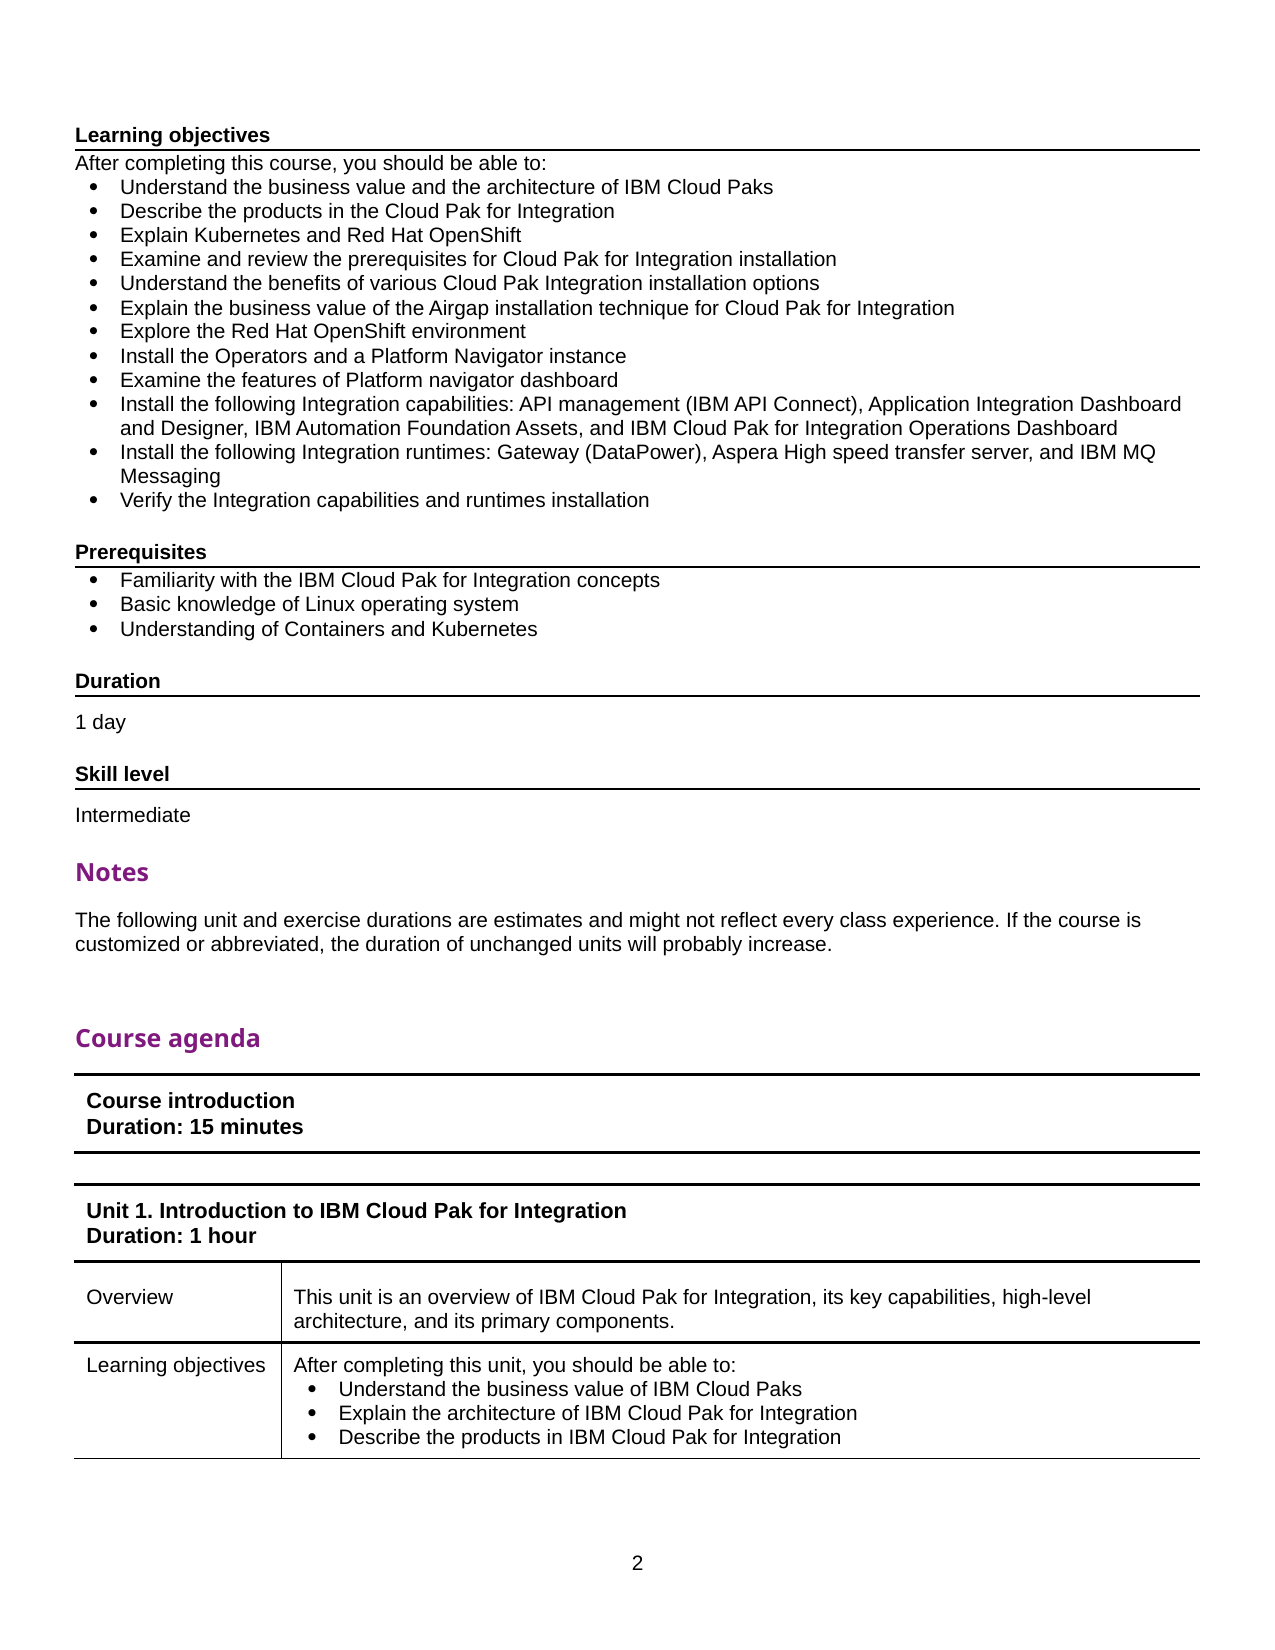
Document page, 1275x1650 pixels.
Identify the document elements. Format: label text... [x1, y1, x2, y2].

text Describe the products in the Cloud Pak for Integration [90, 199, 1200, 223]
text Prerequisites [75, 540, 1200, 566]
text Learning objectives [75, 123, 1200, 149]
text Intermediate [75, 802, 1200, 826]
text Explain the business value of the Airgap installation technique for Cloud Pak for Integration [90, 295, 1200, 319]
table_cell Overview [74, 1263, 281, 1341]
text Examine the features of Platform navigator dashboard [90, 367, 1200, 392]
text Skill level [75, 762, 1200, 788]
text Install the following Integration runtimes: Gateway (DataPower), Aspera High speed transfer server, and IBM MQ Messaging [90, 439, 1200, 488]
text Explore the Red Hat OpenShift environment [90, 319, 1200, 343]
text Familiarity with the IBM Cloud Pak for Integration concepts [90, 568, 1200, 592]
text Basic knowledge of Linux operating system [90, 592, 1200, 616]
text Install the following Integration capabilities: API management (IBM API Connect), Application Integration Dashboard and Designer, IBM Automation Foundation Assets, and IBM Cloud Pak for Integration Operations Dashboard [90, 392, 1200, 439]
subtitle Course agenda [75, 1021, 1200, 1054]
text 1 day [75, 709, 1200, 733]
table_cell After completing this unit, you should be able to: Understand the business value of IBM Cloud Paks Explain the architecture of IBM Cloud Pak for Integration Describe the products in IBM Cloud Pak for Integration [282, 1344, 1200, 1457]
text Understand the business value and the architecture of IBM Cloud Paks [90, 175, 1200, 199]
table_cell Learning objectives [74, 1344, 281, 1457]
text Duration [75, 669, 1200, 695]
text Understanding of Containers and Kubernetes [90, 616, 1200, 640]
text Explain Kubernetes and Red Hat OpenShift [90, 223, 1200, 247]
table_header Course introduction Duration: 15 minutes [74, 1076, 1200, 1151]
text Verify the Integration capabilities and runtimes installation [90, 488, 1200, 512]
text Install the Operators and a Platform Navigator instance [90, 343, 1200, 367]
table_header Unit 1. Introduction to IBM Cloud Pak for Integration Duration: 1 hour [74, 1186, 1200, 1260]
text After completing this course, you should be able to: [75, 151, 1200, 175]
subtitle Notes [75, 855, 1200, 889]
text Examine and review the prerequisites for Cloud Pak for Integration installation [90, 247, 1200, 271]
table_cell This unit is an overview of IBM Cloud Pak for Integration, its key capabilities, high-level architecture, and its primary components. [282, 1263, 1200, 1341]
text Understand the benefits of various Cloud Pak Integration installation options [90, 271, 1200, 295]
text The following unit and exercise durations are estimates and might not reflect every class experience. If the course is customized or abbreviated, the duration of unchanged units will probably increase. [75, 908, 1200, 956]
